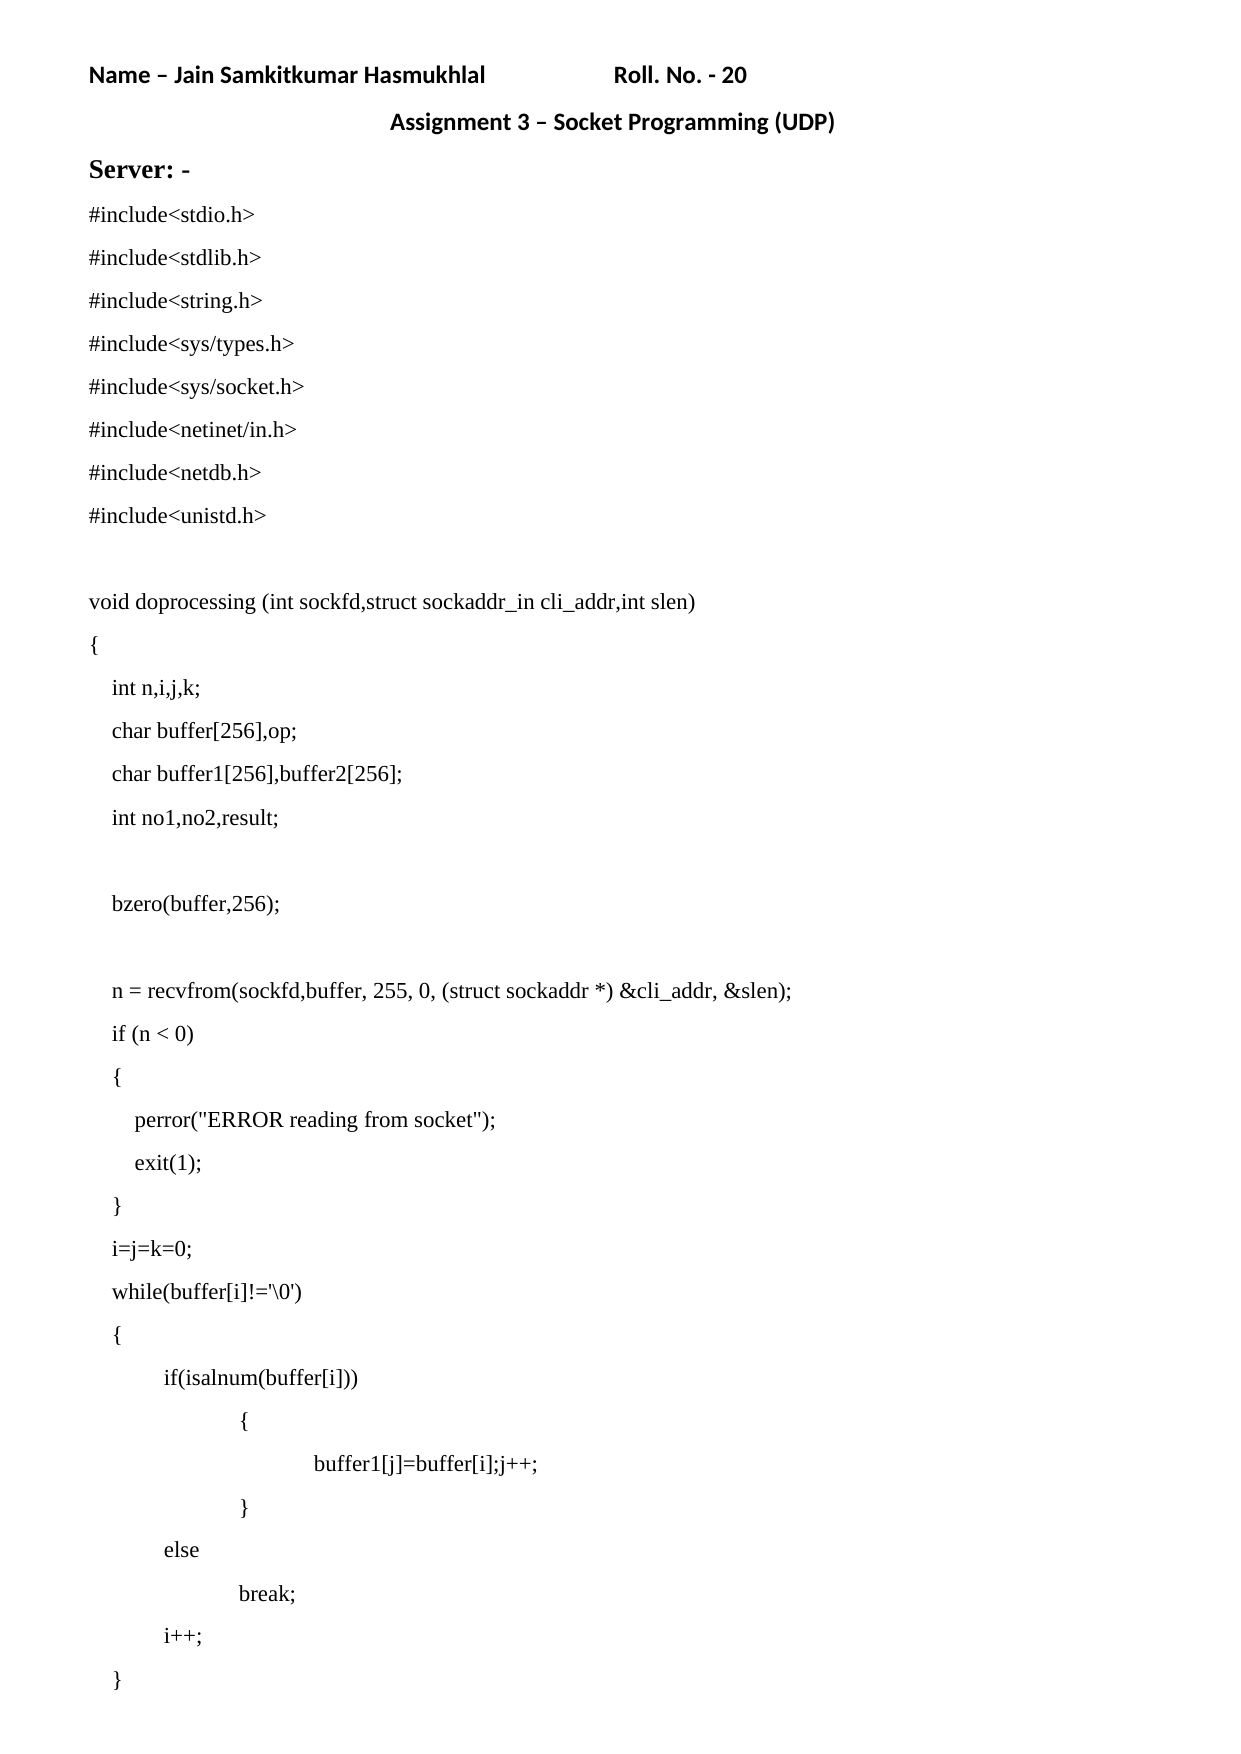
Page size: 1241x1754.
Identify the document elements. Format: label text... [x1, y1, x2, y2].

text bzero(buffer,256); [89, 889, 1137, 916]
text n = recvfrom(sockfd,buffer, 255, 0, (struct sockaddr *) &cli_addr, &slen); [89, 977, 1137, 1004]
text buffer1[j]=buffer[i];j++; [89, 1451, 1137, 1477]
text exit(1); [89, 1149, 1137, 1176]
text #include<stdlib.h> [89, 244, 1137, 271]
text #include<string.h> [89, 287, 1137, 314]
text Server: - [89, 153, 1137, 184]
text while(buffer[i]!='\0') [89, 1278, 1137, 1305]
text #include<unistd.h> [89, 502, 1137, 529]
text Name – Jain Samkitkumar Hasmukhlal Roll. No. - 20 [89, 59, 1137, 89]
text i++; [89, 1623, 1137, 1649]
text #include<sys/socket.h> [89, 373, 1137, 400]
text char buffer[256],op; [89, 717, 1137, 744]
text break; [89, 1579, 1137, 1606]
text int no1,no2,result; [89, 803, 1137, 830]
text { [89, 1063, 1137, 1090]
text int n,i,j,k; [89, 674, 1137, 701]
text char buffer1[256],buffer2[256]; [89, 761, 1137, 787]
text void doprocessing (int sockfd,struct sockaddr_in cli_addr,int slen) [89, 588, 1137, 615]
text { [89, 631, 1137, 658]
text } [89, 1666, 1137, 1692]
text #include<stdio.h> [89, 201, 1137, 228]
text { [89, 1321, 1137, 1348]
text if (n < 0) [89, 1020, 1137, 1047]
text i=j=k=0; [89, 1235, 1137, 1262]
text else [89, 1537, 1137, 1563]
text perror("ERROR reading from socket"); [89, 1106, 1137, 1133]
text #include<netinet/in.h> [89, 416, 1137, 443]
text } [89, 1192, 1137, 1219]
text if(isalnum(buffer[i])) [89, 1364, 1137, 1391]
text { [89, 1407, 1137, 1434]
text #include<sys/types.h> [89, 330, 1137, 357]
text #include<netdb.h> [89, 459, 1137, 486]
text } [89, 1493, 1137, 1520]
text Assignment 3 – Socket Programming (UDP) [89, 106, 1137, 137]
